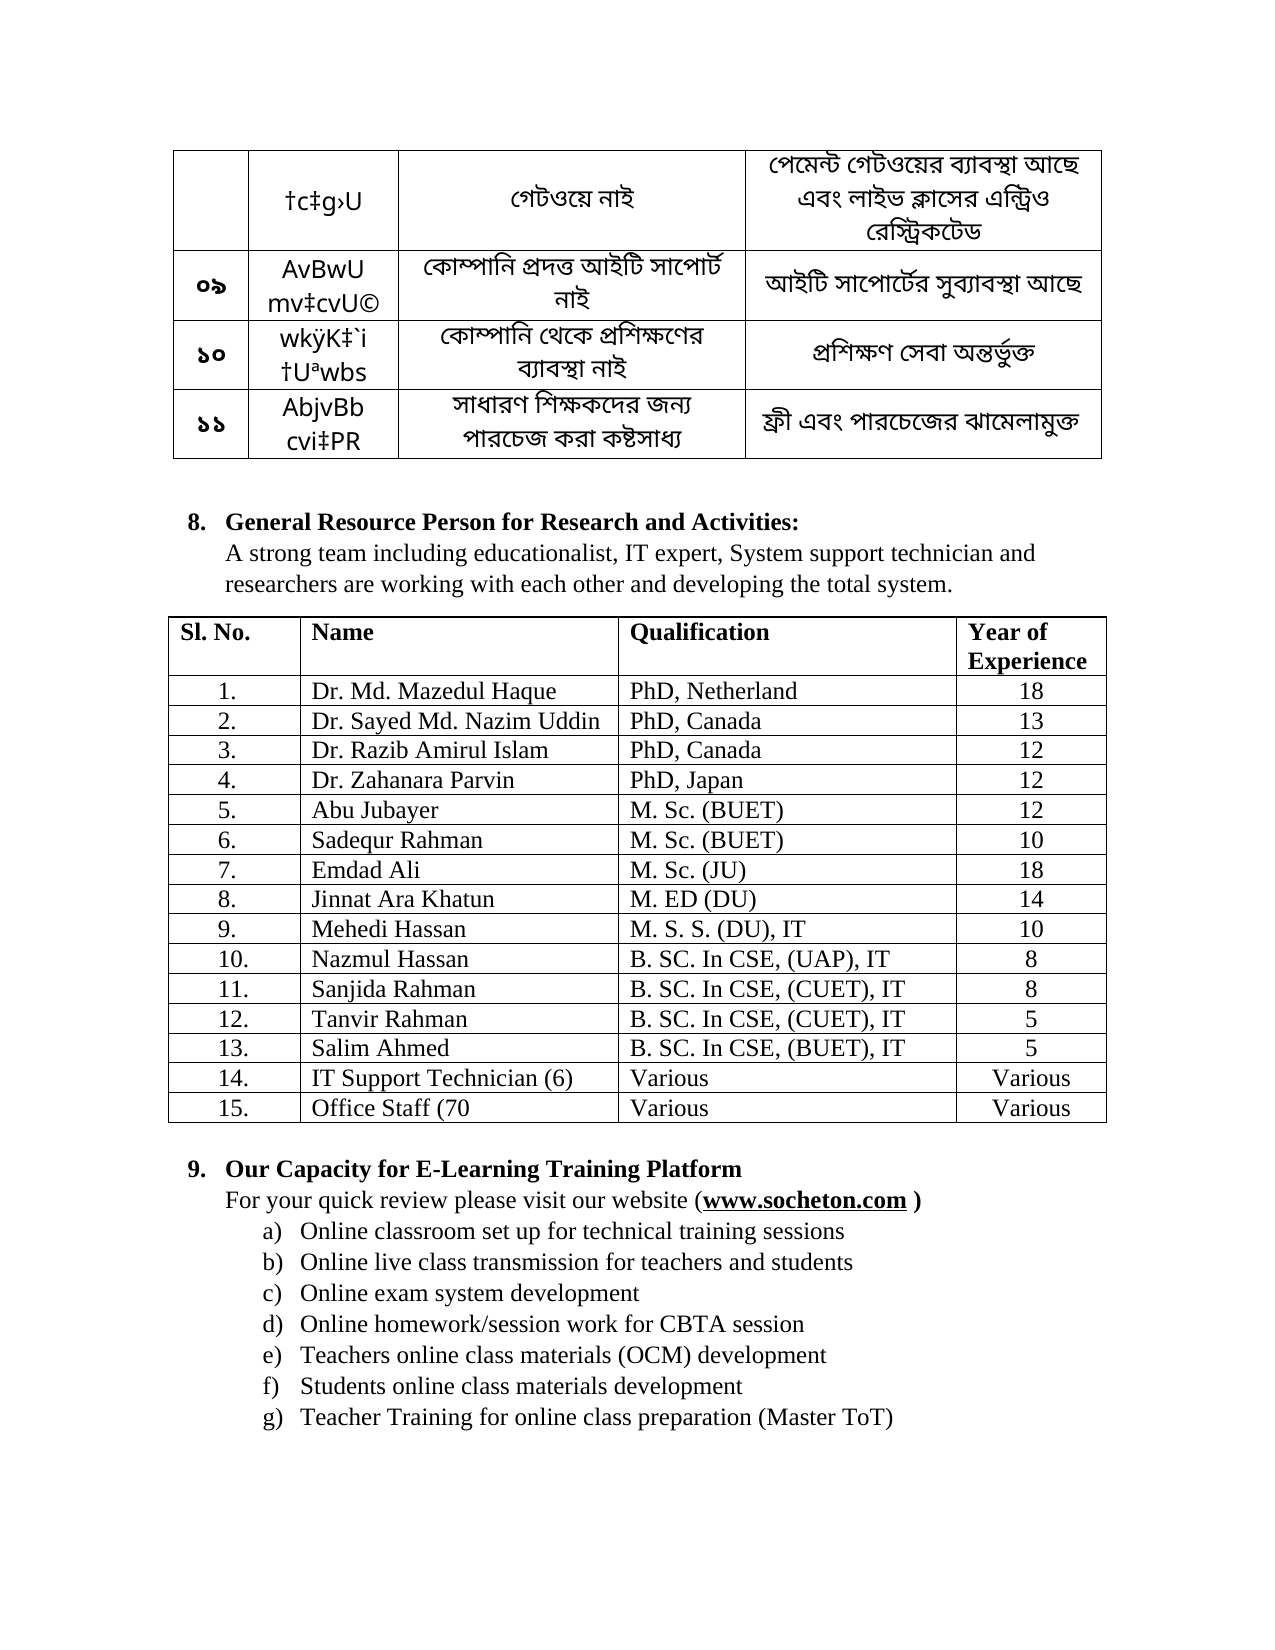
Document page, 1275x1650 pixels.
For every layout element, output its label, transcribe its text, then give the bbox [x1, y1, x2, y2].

table_cell M. ED (DU) [619, 885, 956, 913]
table_cell Sanjida Rahman [301, 974, 618, 1003]
table_cell [169, 855, 300, 883]
table_cell 8 [957, 944, 1106, 973]
list Online exam system development [262, 1278, 1125, 1307]
table_cell 12 [957, 795, 1106, 824]
list Online homework/session work for CBTA session [262, 1309, 1125, 1338]
table_cell B. SC. In CSE, (BUET), IT [619, 1034, 956, 1062]
table_cell ​ছাত্রদের জন্য অত্যন্ত সুরক্ষিত পেমেন্ট গেটওয়ের ব্যাবস্থা আছে এবং লাইভ ক্লাসের এন্ট্রিও রেস্ট্রিকটেড [746, 151, 1101, 250]
table_cell [169, 885, 300, 913]
table_cell [169, 795, 300, 824]
table_cell Emdad Ali [301, 855, 618, 883]
table_cell PhD, Japan [619, 765, 956, 794]
table_cell ০৯ [174, 251, 248, 319]
table_cell Mehedi Hassan [301, 914, 618, 943]
table_header Sl. No. [169, 618, 300, 675]
table_cell Tanvir Rahman [301, 1004, 618, 1032]
table_cell [169, 1063, 300, 1092]
table_cell ১০ [174, 321, 248, 389]
table_cell Various [619, 1063, 956, 1092]
table_cell M. Sc. (JU) [619, 855, 956, 883]
table_cell ​কোম্পানি থেকে প্রশিক্ষণের ব্যাবস্থা নাই [399, 321, 745, 389]
table_cell M. Sc. (BUET) [619, 825, 956, 854]
table_header Name [301, 618, 618, 675]
table_cell Dr. Zahanara Parvin [301, 765, 618, 794]
table_cell IT Support Technician (6) [301, 1063, 618, 1092]
list General Resource Person for Research and Activities: [187, 507, 1125, 535]
table_cell Office Staff (70 [301, 1093, 618, 1122]
table_cell [169, 765, 300, 794]
list Our Capacity for E-Learning Training Platform [187, 1154, 1125, 1183]
list Teachers online class materials (OCM) development [262, 1340, 1125, 1369]
table_cell 10 [957, 825, 1106, 854]
list A strong team including educationalist, IT expert, System support technician and researchers are working with each other and developing the total system. [225, 538, 1125, 597]
table_cell Dr. Md. Mazedul Haque [301, 676, 618, 705]
table_cell Various [619, 1093, 956, 1122]
table_cell ​ফ্রী এবং পারচেজের ঝামেলামুক্ত [746, 390, 1101, 458]
table_cell Various [957, 1063, 1106, 1092]
table_cell PhD, Netherland [619, 676, 956, 705]
table_cell 10 [957, 914, 1106, 943]
table_cell Abu Jubayer [301, 795, 618, 824]
list Teacher Training for online class preparation (Master ToT) [262, 1402, 1125, 1431]
table_cell [169, 706, 300, 734]
table_cell 5 [957, 1004, 1106, 1032]
table_cell M. Sc. (BUET) [619, 795, 956, 824]
table_cell M. S. S. (DU), IT [619, 914, 956, 943]
table_cell [169, 914, 300, 943]
table_cell [169, 974, 300, 1003]
table_cell 8 [957, 974, 1106, 1003]
table_cell ​কোন রেস্ট্রিকশন ও পেমেন্ট গেটওয়ে নাই [399, 151, 745, 250]
table_cell Various [957, 1093, 1106, 1122]
table_cell ​আইটি সাপোর্টের সুব্যাবস্থা আছে [746, 251, 1101, 319]
table_cell ১১ [174, 390, 248, 458]
table_cell [169, 944, 300, 973]
table_cell 18 [957, 676, 1106, 705]
table_cell 5 [957, 1034, 1106, 1062]
table_cell ÷z‡W›U †c‡g›U [249, 151, 398, 250]
table_cell AvBwU mv‡cvU© [249, 251, 398, 319]
list Online live class transmission for teachers and students [262, 1247, 1125, 1276]
table_cell Dr. Razib Amirul Islam [301, 736, 618, 764]
table_cell ​সাধারণ শিক্ষকদের জন্য পারচেজ করা কষ্টসাধ্য [399, 390, 745, 458]
table_cell Salim Ahmed [301, 1034, 618, 1062]
table_cell PhD, Canada [619, 706, 956, 734]
table_cell [169, 1093, 300, 1122]
table_cell ​প্রশিক্ষণ সেবা অন্তর্ভুক্ত [746, 321, 1101, 389]
table_cell Nazmul Hassan [301, 944, 618, 973]
table_cell 18 [957, 855, 1106, 883]
table_cell PhD, Canada [619, 736, 956, 764]
table_cell [169, 1034, 300, 1062]
table_header Year of Experience [957, 618, 1106, 675]
table_cell Dr. Sayed Md. Nazim Uddin [301, 706, 618, 734]
table_cell 14 [957, 885, 1106, 913]
table_header Qualification [619, 618, 956, 675]
table_cell [169, 1004, 300, 1032]
list For your quick review please visit our website (www.socheton.com ) [225, 1185, 1125, 1214]
table_cell 12 [957, 736, 1106, 764]
table_cell 13 [957, 706, 1106, 734]
table_cell 12 [957, 765, 1106, 794]
table_cell [169, 736, 300, 764]
list Students online class materials development [262, 1371, 1125, 1400]
table_cell ০৮ [174, 151, 248, 250]
table_cell B. SC. In CSE, (CUET), IT [619, 1004, 956, 1032]
table_cell wkÿK‡`i †Uªwbs [249, 321, 398, 389]
list Online classroom set up for technical training sessions [262, 1216, 1125, 1245]
table_cell B. SC. In CSE, (CUET), IT [619, 974, 956, 1003]
table_cell [169, 676, 300, 705]
table_cell Sadequr Rahman [301, 825, 618, 854]
table_cell ​কোম্পানি প্রদত্ত আইটি সাপোর্ট নাই [399, 251, 745, 319]
table_cell B. SC. In CSE, (UAP), IT [619, 944, 956, 973]
table_cell AbjvBb cvi‡PR [249, 390, 398, 458]
table_cell Jinnat Ara Khatun [301, 885, 618, 913]
table_cell [169, 825, 300, 854]
